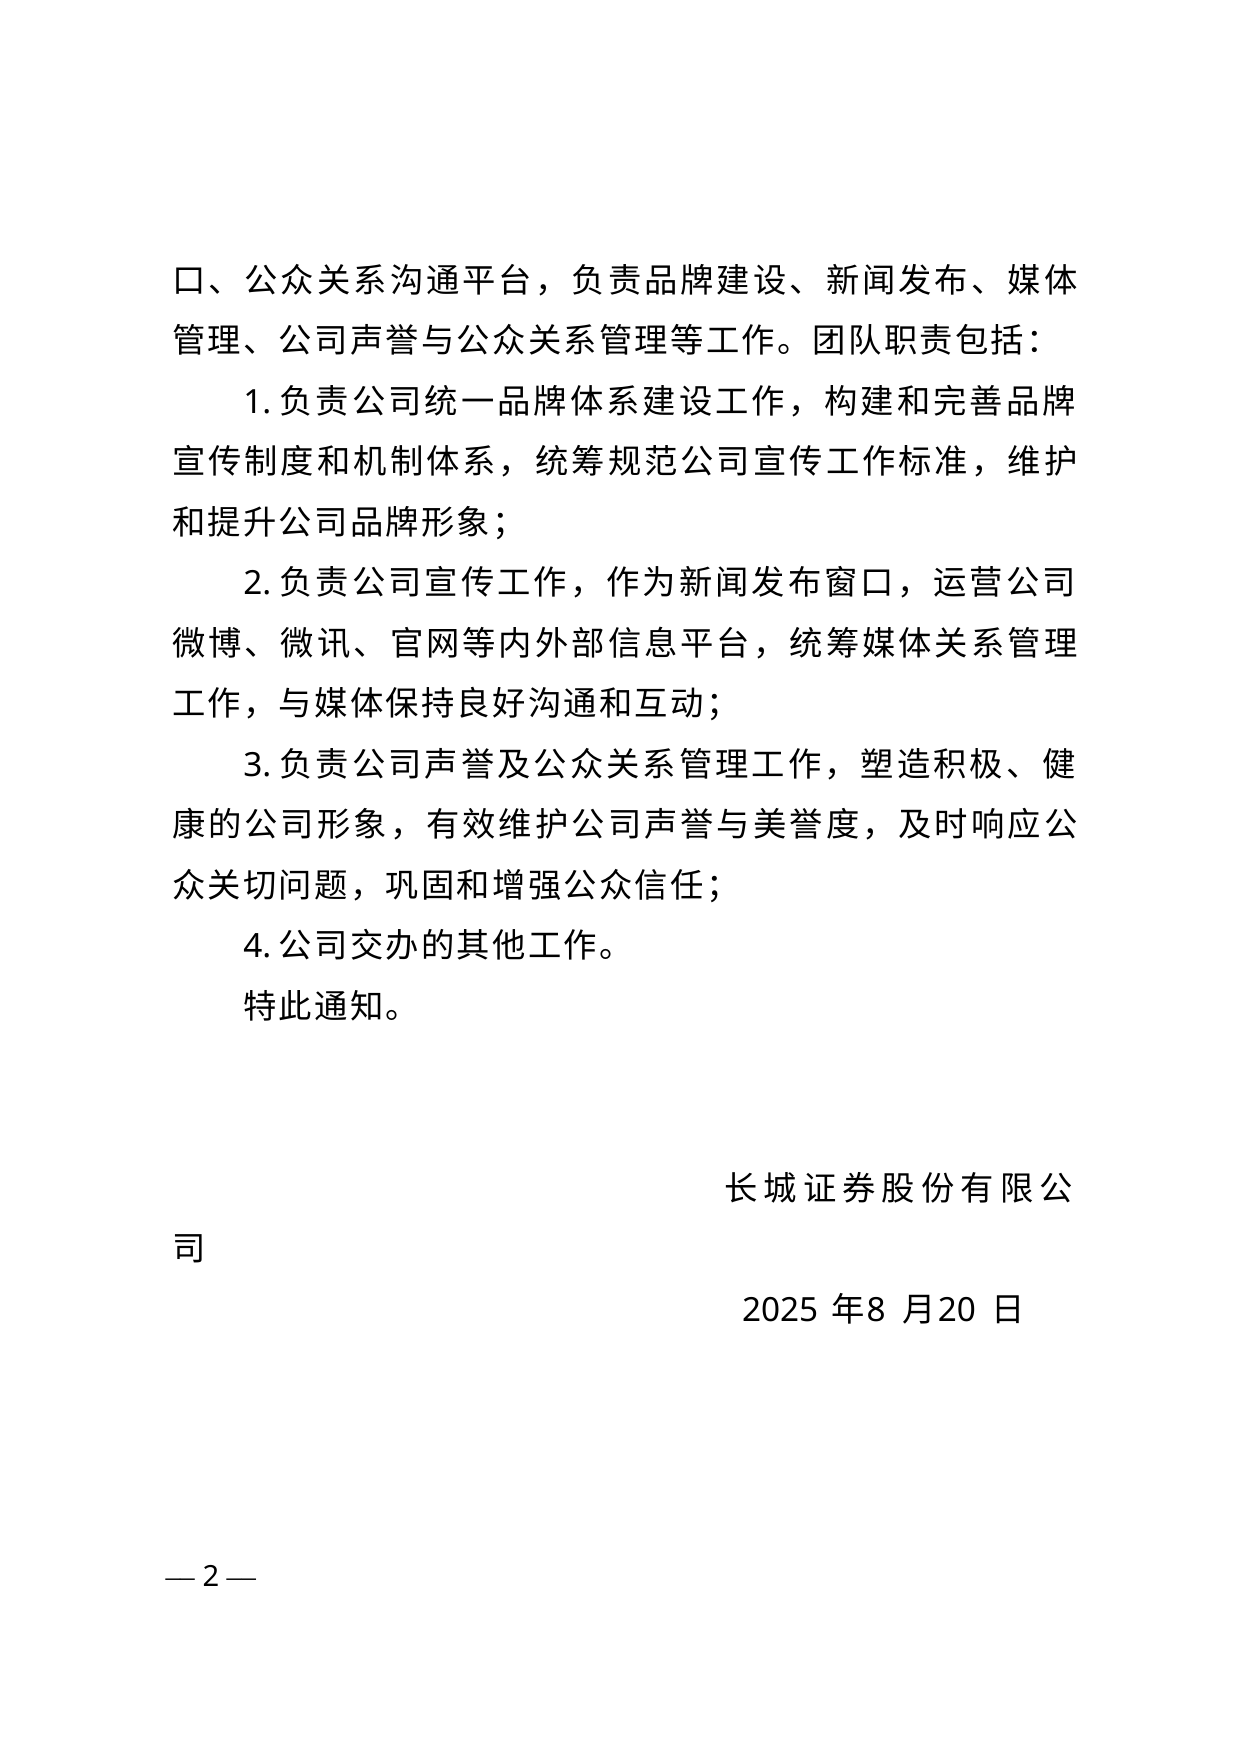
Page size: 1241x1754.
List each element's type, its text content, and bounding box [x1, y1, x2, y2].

text 1.负责公司统一品牌体系建设工作，构建和完善品牌宣传制度和机制体系，统筹规范公司宣传工作标准，维护和提升公司品牌形象； [172, 368, 1080, 550]
text 3.负责公司声誉及公众关系管理工作，塑造积极、健康的公司形象，有效维护公司声誉与美誉度，及时响应公众关切问题，巩固和增强公众信任； [172, 732, 1080, 913]
text 2.负责公司宣传工作，作为新闻发布窗口，运营公司微博、微讯、官网等内外部信息平台，统筹媒体关系管理工作，与媒体保持良好沟通和互动； [172, 550, 1080, 732]
text 4.公司交办的其他工作。 [172, 913, 1080, 974]
text 特此通知。 [172, 974, 1080, 1034]
text 长城证券股份有限公司 [172, 1155, 1076, 1276]
text 增设品牌宣传团队，作为公司品牌建设阵地、宣传窗口、公众关系沟通平台，负责品牌建设、新闻发布、媒体管理、公司声誉与公众关系管理等工作。团队职责包括： [172, 247, 1080, 368]
text 2025年8月20日 [172, 1276, 1076, 1337]
